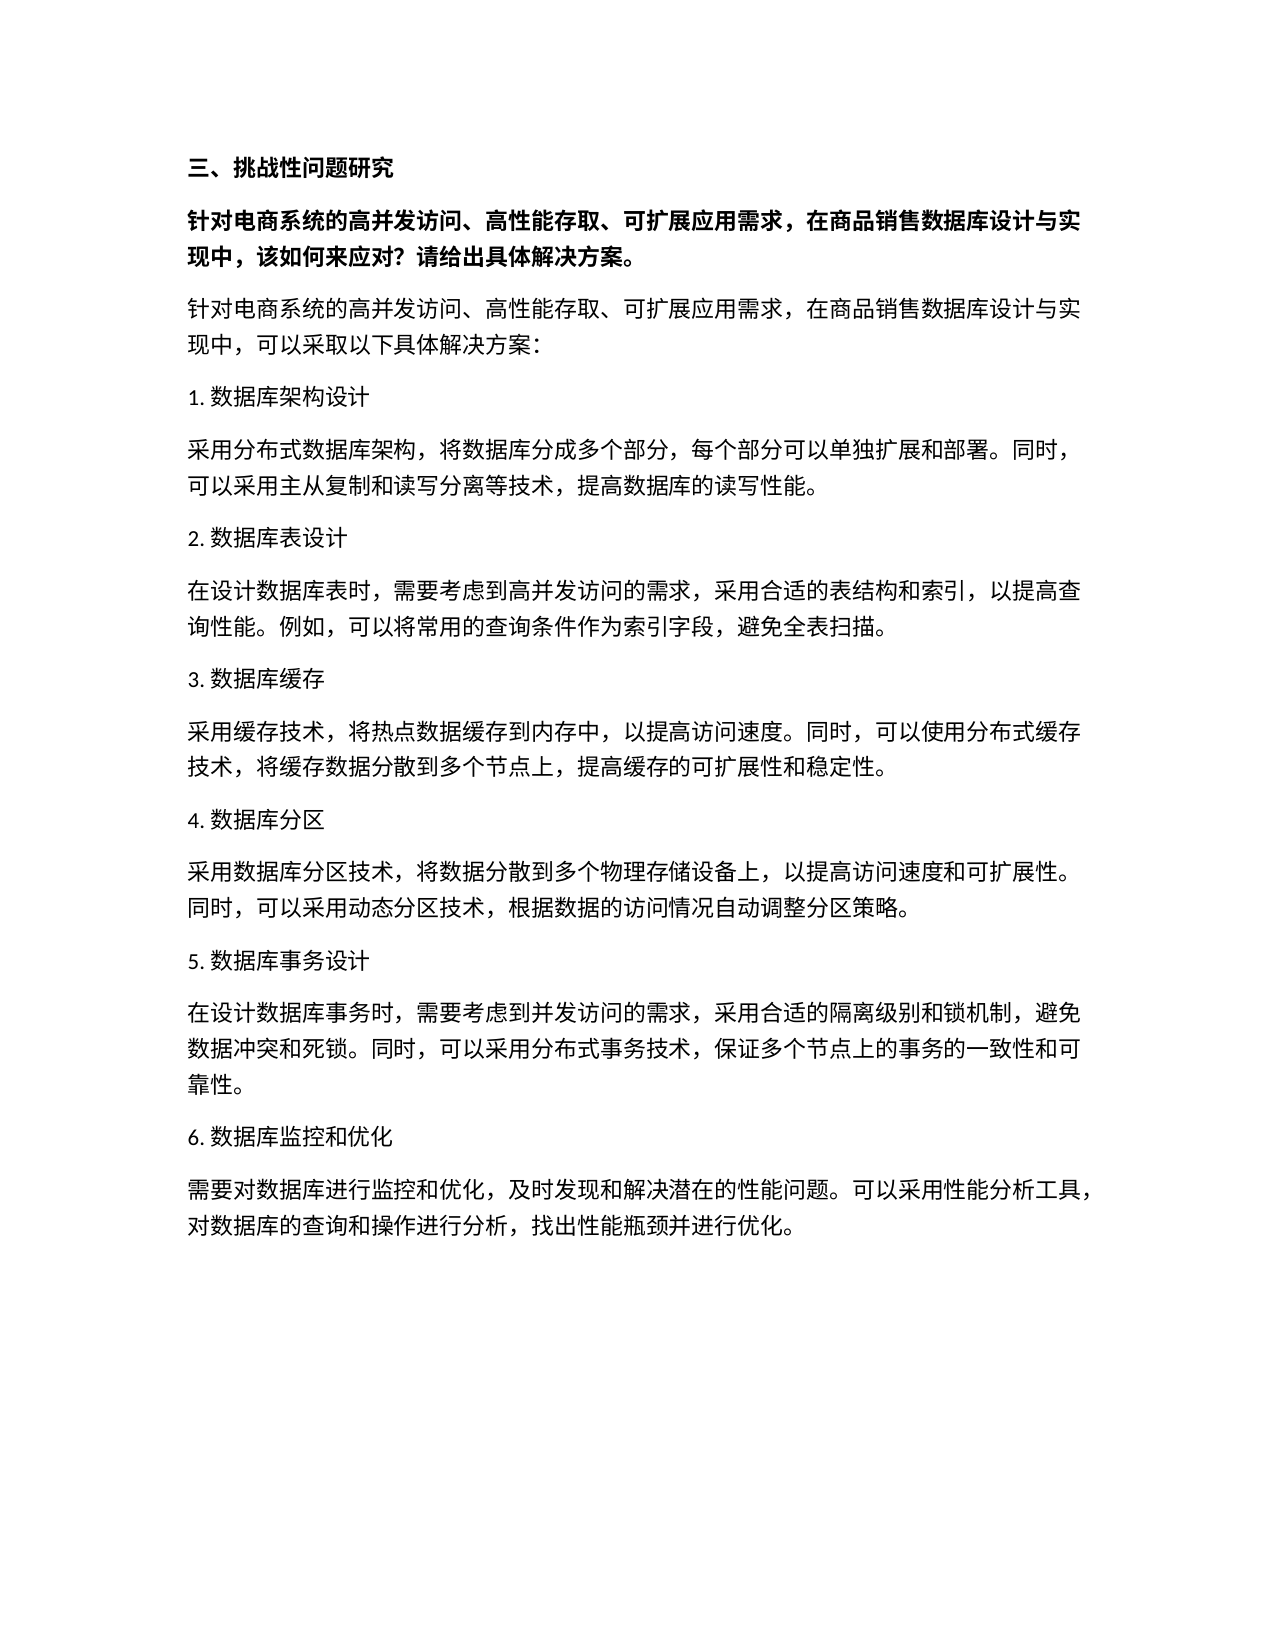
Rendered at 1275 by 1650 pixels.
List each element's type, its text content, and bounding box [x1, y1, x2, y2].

text 采用数据库分区技术，将数据分散到多个物理存储设备上，以提高访问速度和可扩展性。同时，可以采用动态分区技术，根据数据的访问情况自动调整分区策略。 [187, 854, 1087, 923]
text 针对电商系统的高并发访问、高性能存取、可扩展应用需求，在商品销售数据库设计与实现中，可以采取以下具体解决方案： [187, 291, 1087, 360]
text 4. 数据库分区 [187, 802, 1087, 835]
text 采用缓存技术，将热点数据缓存到内存中，以提高访问速度。同时，可以使用分布式缓存技术，将缓存数据分散到多个节点上，提高缓存的可扩展性和稳定性。 [187, 713, 1087, 782]
text 采用分布式数据库架构，将数据库分成多个部分，每个部分可以单独扩展和部署。同时，可以采用主从复制和读写分离等技术，提高数据库的读写性能。 [187, 432, 1087, 501]
text 6. 数据库监控和优化 [187, 1119, 1087, 1152]
text 在设计数据库表时，需要考虑到高并发访问的需求，采用合适的表结构和索引，以提高查询性能。例如，可以将常用的查询条件作为索引字段，避免全表扫描。 [187, 572, 1087, 642]
text 在设计数据库事务时，需要考虑到并发访问的需求，采用合适的隔离级别和锁机制，避免数据冲突和死锁。同时，可以采用分布式事务技术，保证多个节点上的事务的一致性和可靠性。 [187, 995, 1087, 1100]
text 针对电商系统的高并发访问、高性能存取、可扩展应用需求，在商品销售数据库设计与实现中，该如何来应对？请给出具体解决方案。 [187, 202, 1087, 272]
text 需要对数据库进行监控和优化，及时发现和解决潜在的性能问题。可以采用性能分析工具，对数据库的查询和操作进行分析，找出性能瓶颈并进行优化。 [187, 1172, 1087, 1241]
text 3. 数据库缓存 [187, 661, 1087, 694]
text 2. 数据库表设计 [187, 520, 1087, 553]
text 三、挑战性问题研究 [187, 150, 1087, 183]
text 1. 数据库架构设计 [187, 379, 1087, 412]
text 5. 数据库事务设计 [187, 942, 1087, 976]
